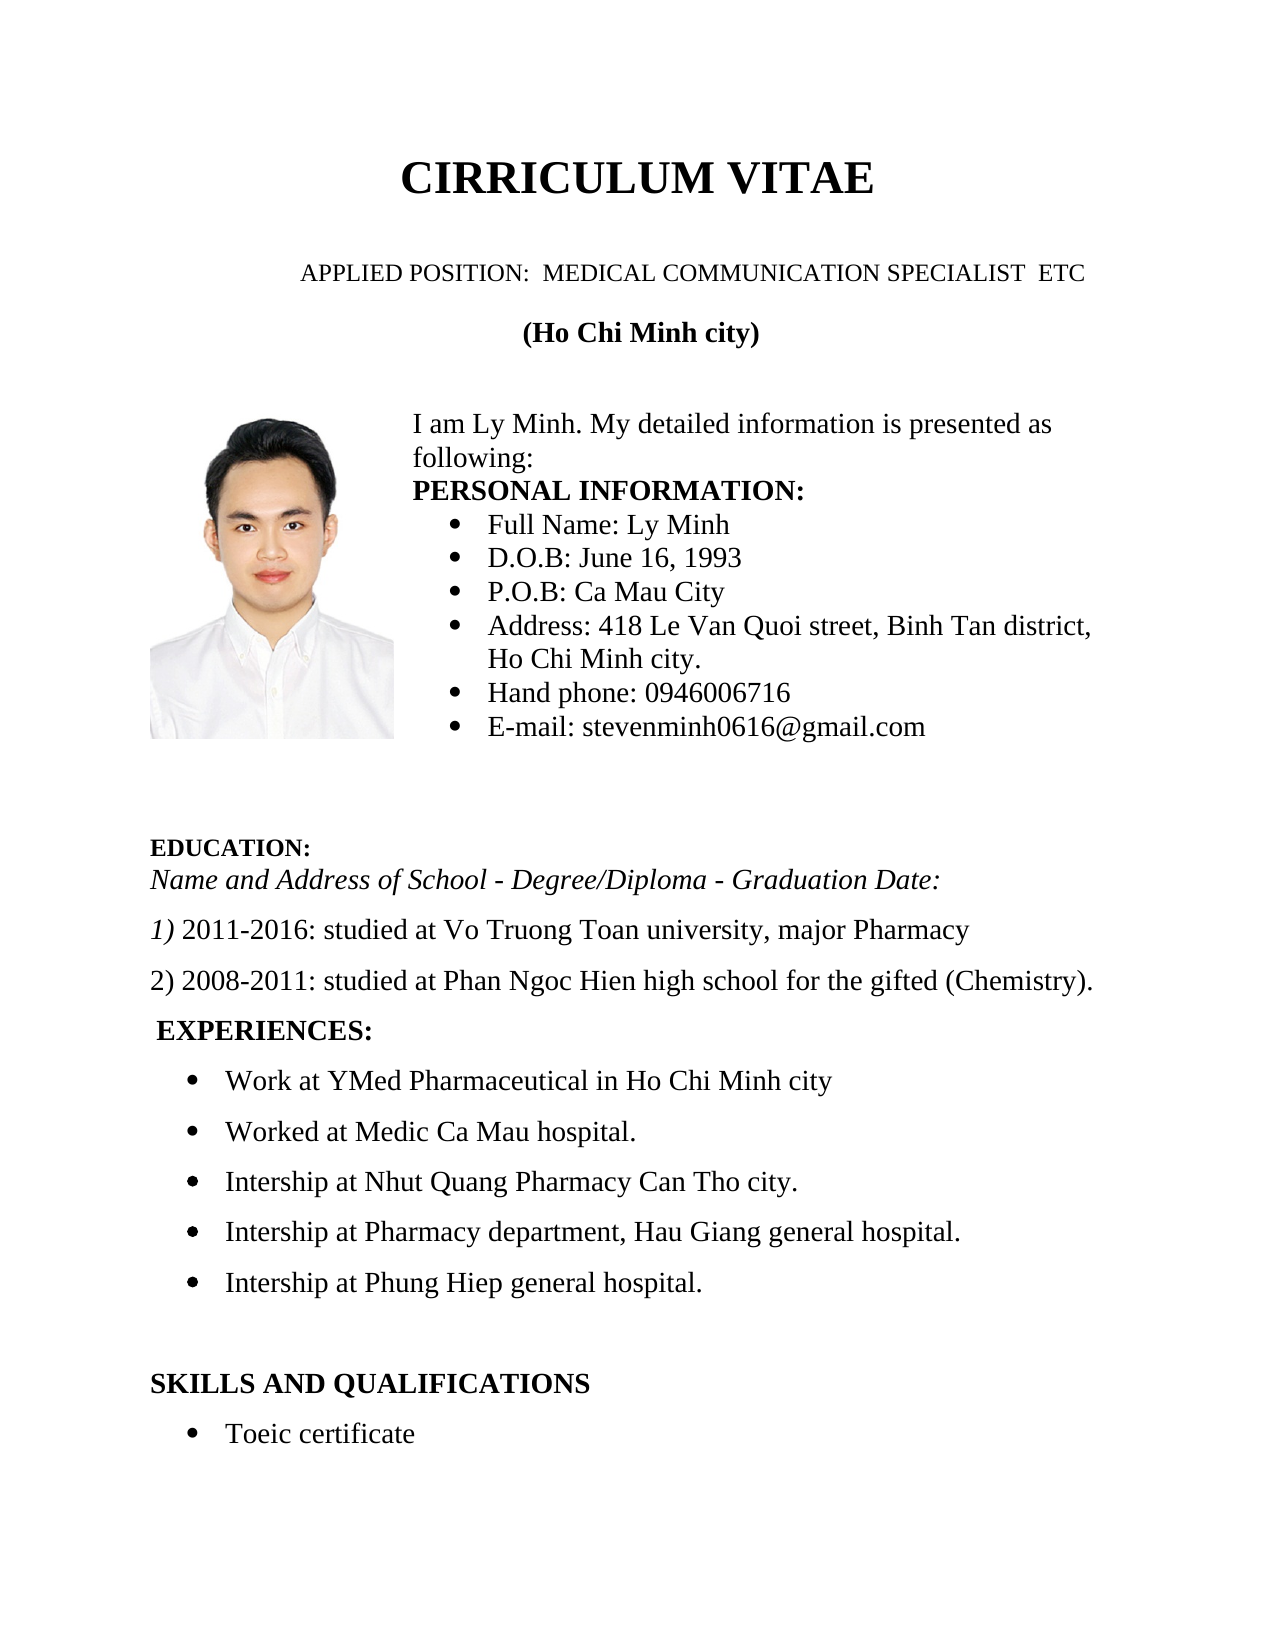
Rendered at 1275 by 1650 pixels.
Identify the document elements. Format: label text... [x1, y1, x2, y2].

text CIRRICULUM VITAE [150, 150, 1125, 204]
list Worked at Medic Ca Mau hospital. [187, 1114, 1125, 1147]
list P.O.B: Ca Mau City [394, 574, 1125, 608]
list E-mail: stevenminh0616@gmail.com [187, 709, 1125, 742]
list Intership at Nhut Quang Pharmacy Can Tho city. [187, 1164, 1125, 1198]
text PERSONAL INFORMATION: [394, 473, 1125, 507]
text I am Ly Minh. My detailed information is presented as [150, 406, 1125, 440]
list D.O.B: June 16, 1993 [394, 541, 1125, 574]
list Hand phone: 0946006716 [394, 675, 1125, 709]
list Work at YMed Pharmaceutical in Ho Chi Minh city [187, 1063, 1125, 1097]
list Intership at Phung Hiep general hospital. [187, 1265, 1125, 1299]
list Full Name: Ly Minh [394, 507, 1125, 541]
text SKILLS AND QUALIFICATIONS [150, 1366, 1125, 1399]
list Address: 418 Le Van Quoi street, Binh Tan district, Ho Chi Minh city. [394, 608, 1125, 675]
text Name and Address of School - Degree/Diploma - Graduation Date: [150, 862, 1125, 896]
text (Ho Chi Minh city) [150, 315, 1125, 349]
text 1) 2011-2016: studied at Vo Truong Toan university, major Pharmacy [150, 912, 1125, 946]
text EDUCATION: [150, 833, 1125, 862]
text 2) 2008-2011: studied at Phan Ngoc Hien high school for the gifted (Chemistry). [150, 963, 1125, 996]
list Toeic certificate [187, 1416, 1125, 1450]
text following: [394, 440, 1125, 473]
text EXPERIENCES: [156, 1013, 1125, 1047]
text APPLIED POSITION: MEDICAL COMMUNICATION SPECIALIST ETC [300, 258, 1125, 286]
picture [150, 407, 394, 739]
list Intership at Pharmacy department, Hau Giang general hospital. [187, 1214, 1125, 1248]
